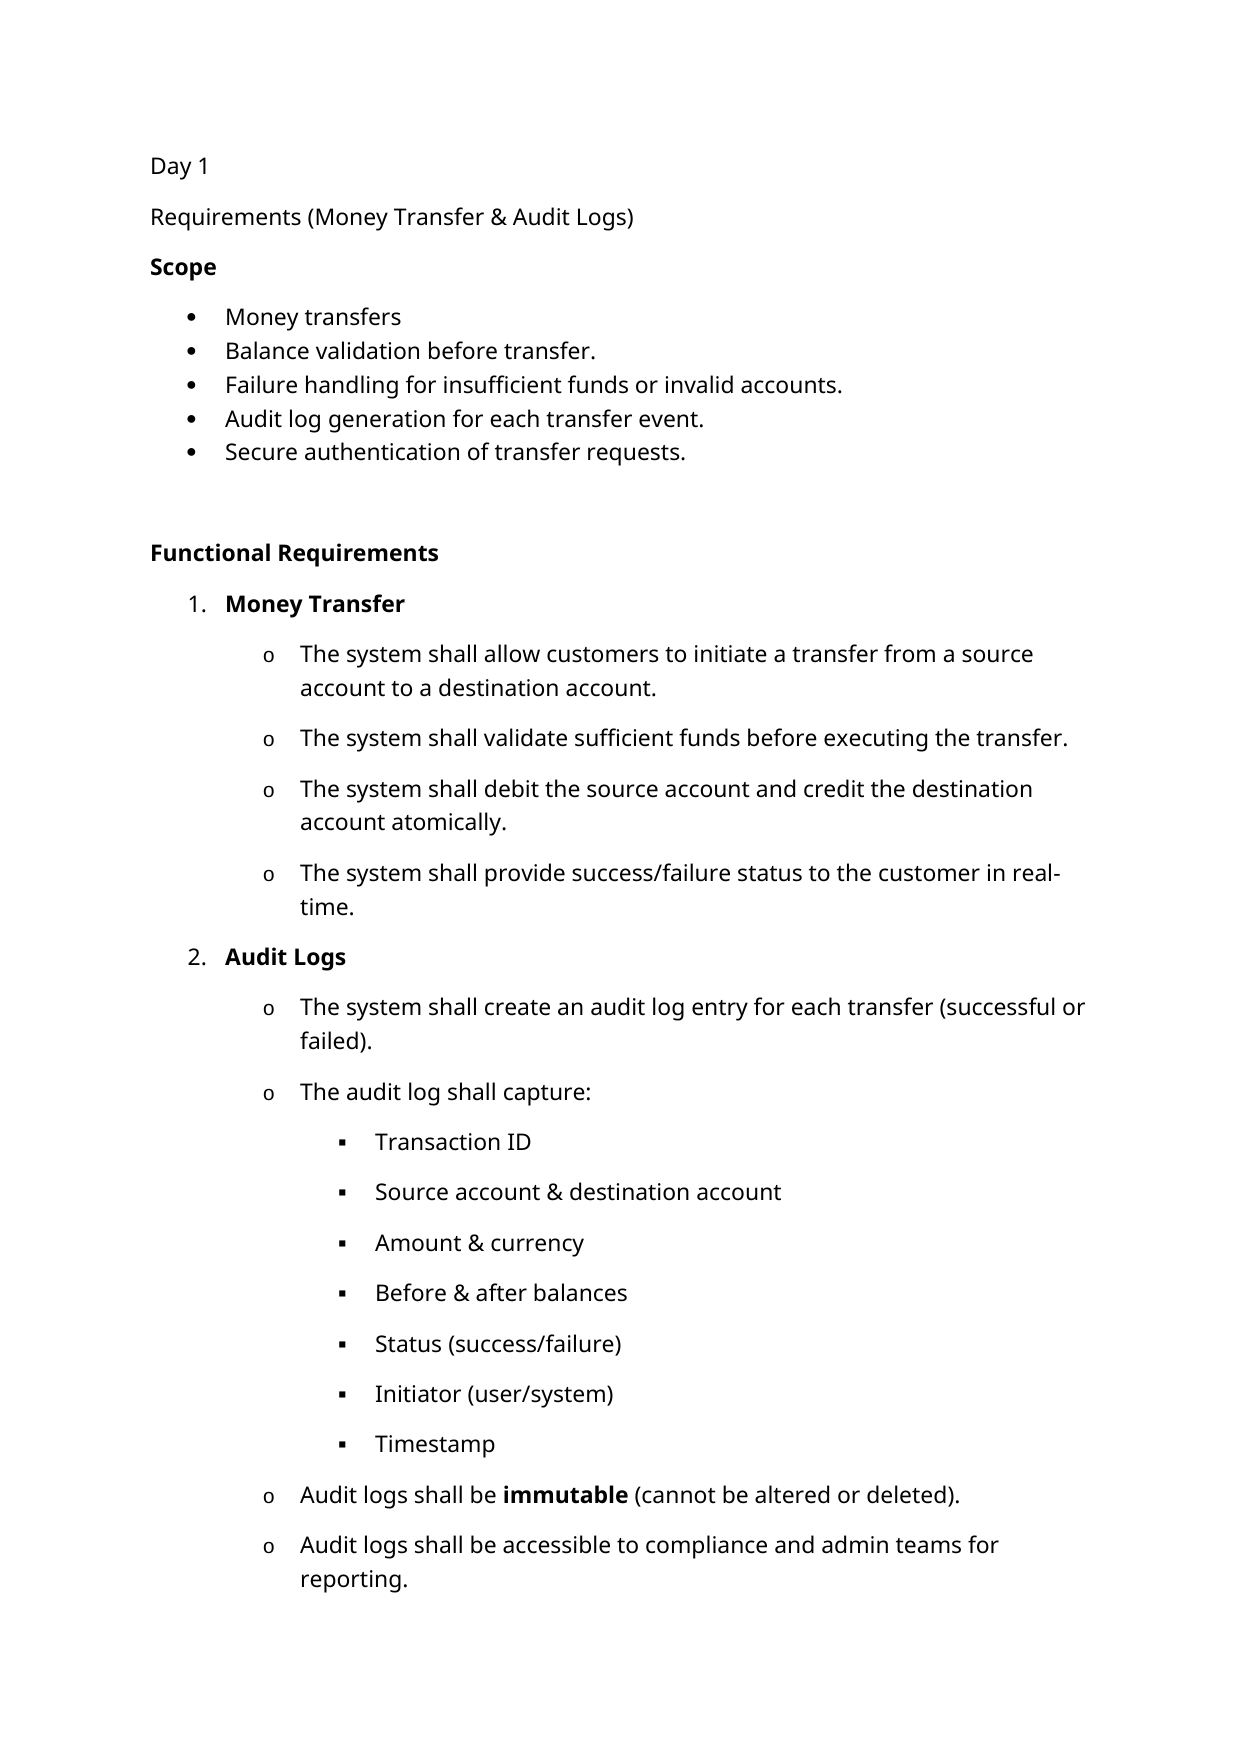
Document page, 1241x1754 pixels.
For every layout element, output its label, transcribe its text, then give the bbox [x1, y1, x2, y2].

list The system shall validate sufficient funds before executing the transfer. [262, 722, 1090, 753]
text Functional Requirements [150, 537, 1090, 568]
list The system shall provide success/failure status to the customer in real-time. [262, 857, 1090, 922]
list Audit log generation for each transfer event. [187, 402, 1090, 434]
list The system shall allow customers to initiate a transfer from a source account to a destination account. [262, 638, 1090, 703]
text Day 1 [150, 150, 1090, 181]
list Timestamp [337, 1428, 1090, 1459]
list Money transfers [187, 301, 1090, 332]
list Audit logs shall be accessible to compliance and admin teams for reporting. [262, 1529, 1090, 1594]
list The system shall create an audit log entry for each transfer (successful or failed). [262, 991, 1090, 1056]
list Audit Logs [187, 941, 1090, 972]
list Amount & currency [337, 1227, 1090, 1258]
list Failure handling for insufficient funds or invalid accounts. [187, 369, 1090, 400]
list Balance validation before transfer. [187, 335, 1090, 366]
list The audit log shall capture: [262, 1075, 1090, 1107]
list Source account & destination account [337, 1176, 1090, 1207]
text Requirements (Money Transfer & Audit Logs) [150, 200, 1090, 232]
list Audit logs shall be immutable (cannot be altered or deleted). [262, 1479, 1090, 1510]
list Transaction ID [337, 1126, 1090, 1157]
list Money Transfer [187, 587, 1090, 619]
list The system shall debit the source account and credit the destination account atomically. [262, 772, 1090, 837]
text Scope [150, 251, 1090, 282]
list Initiator (user/system) [337, 1378, 1090, 1409]
list Status (success/failure) [337, 1327, 1090, 1359]
list Secure authentication of transfer requests. [187, 436, 1090, 467]
list Before & after balances [337, 1277, 1090, 1308]
